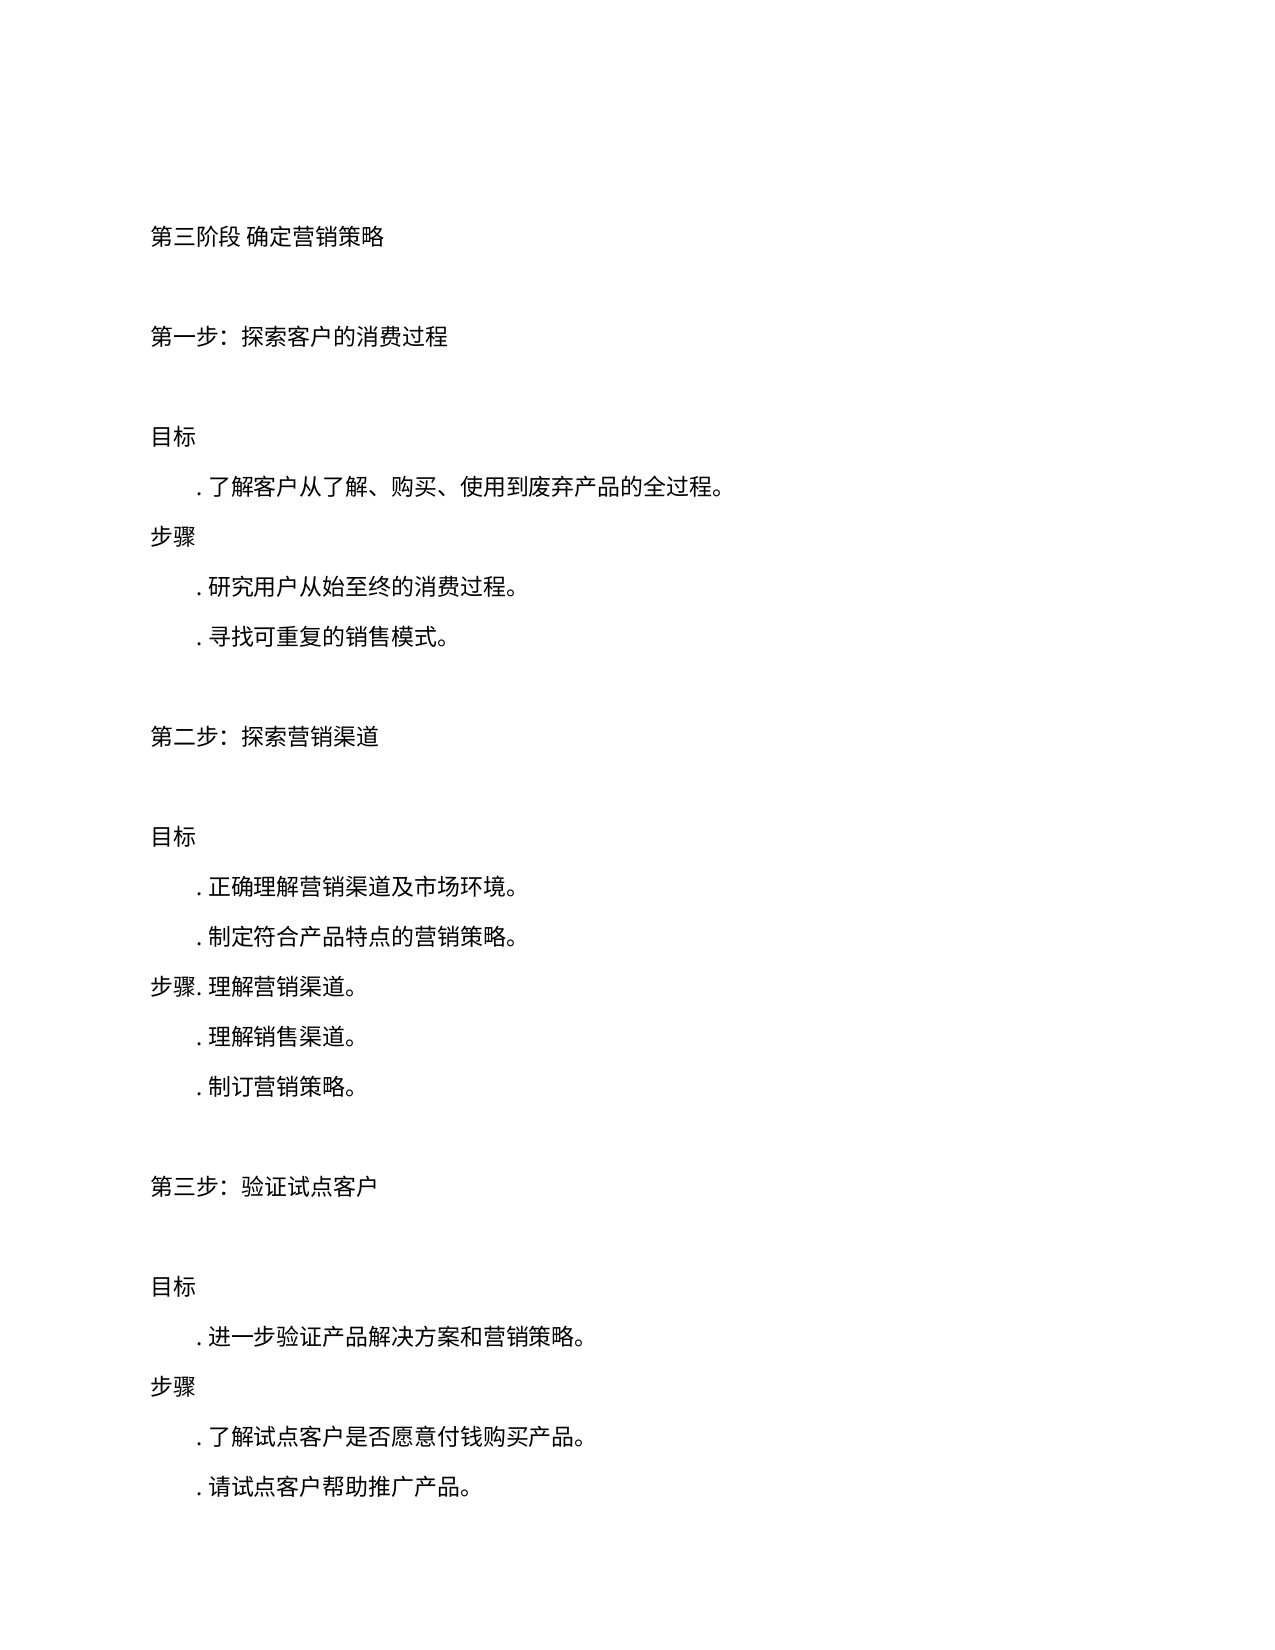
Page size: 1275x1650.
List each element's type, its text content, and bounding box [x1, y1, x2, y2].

text . 了解试点客户是否愿意付钱购买产品。 [150, 1425, 1125, 1450]
text . 进一步验证产品解决方案和营销策略。 [150, 1325, 1125, 1350]
text 步骤 [150, 1375, 1125, 1400]
text . 请试点客户帮助推广产品。 [150, 1475, 1125, 1500]
text 第二步：探索营销渠道 [150, 725, 1125, 750]
text . 研究用户从始至终的消费过程。 [150, 575, 1125, 600]
text 第一步：探索客户的消费过程 [150, 325, 1125, 350]
text 第三步：验证试点客户 [150, 1175, 1125, 1200]
text . 寻找可重复的销售模式。 [150, 625, 1125, 650]
text . 了解客户从了解、购买、使用到废弃产品的全过程。 [150, 475, 1125, 500]
text 目标 [150, 1275, 1125, 1300]
text . 制定符合产品特点的营销策略。 [150, 925, 1125, 950]
text . 制订营销策略。 [150, 1075, 1125, 1100]
text . 正确理解营销渠道及市场环境。 [150, 875, 1125, 900]
text 步骤 [150, 525, 1125, 550]
text 目标 [150, 425, 1125, 450]
text 第三阶段 确定营销策略 [150, 225, 1125, 250]
text . 理解销售渠道。 [150, 1025, 1125, 1050]
text 目标 [150, 825, 1125, 850]
text 步骤. 理解营销渠道。 [150, 975, 1125, 1000]
